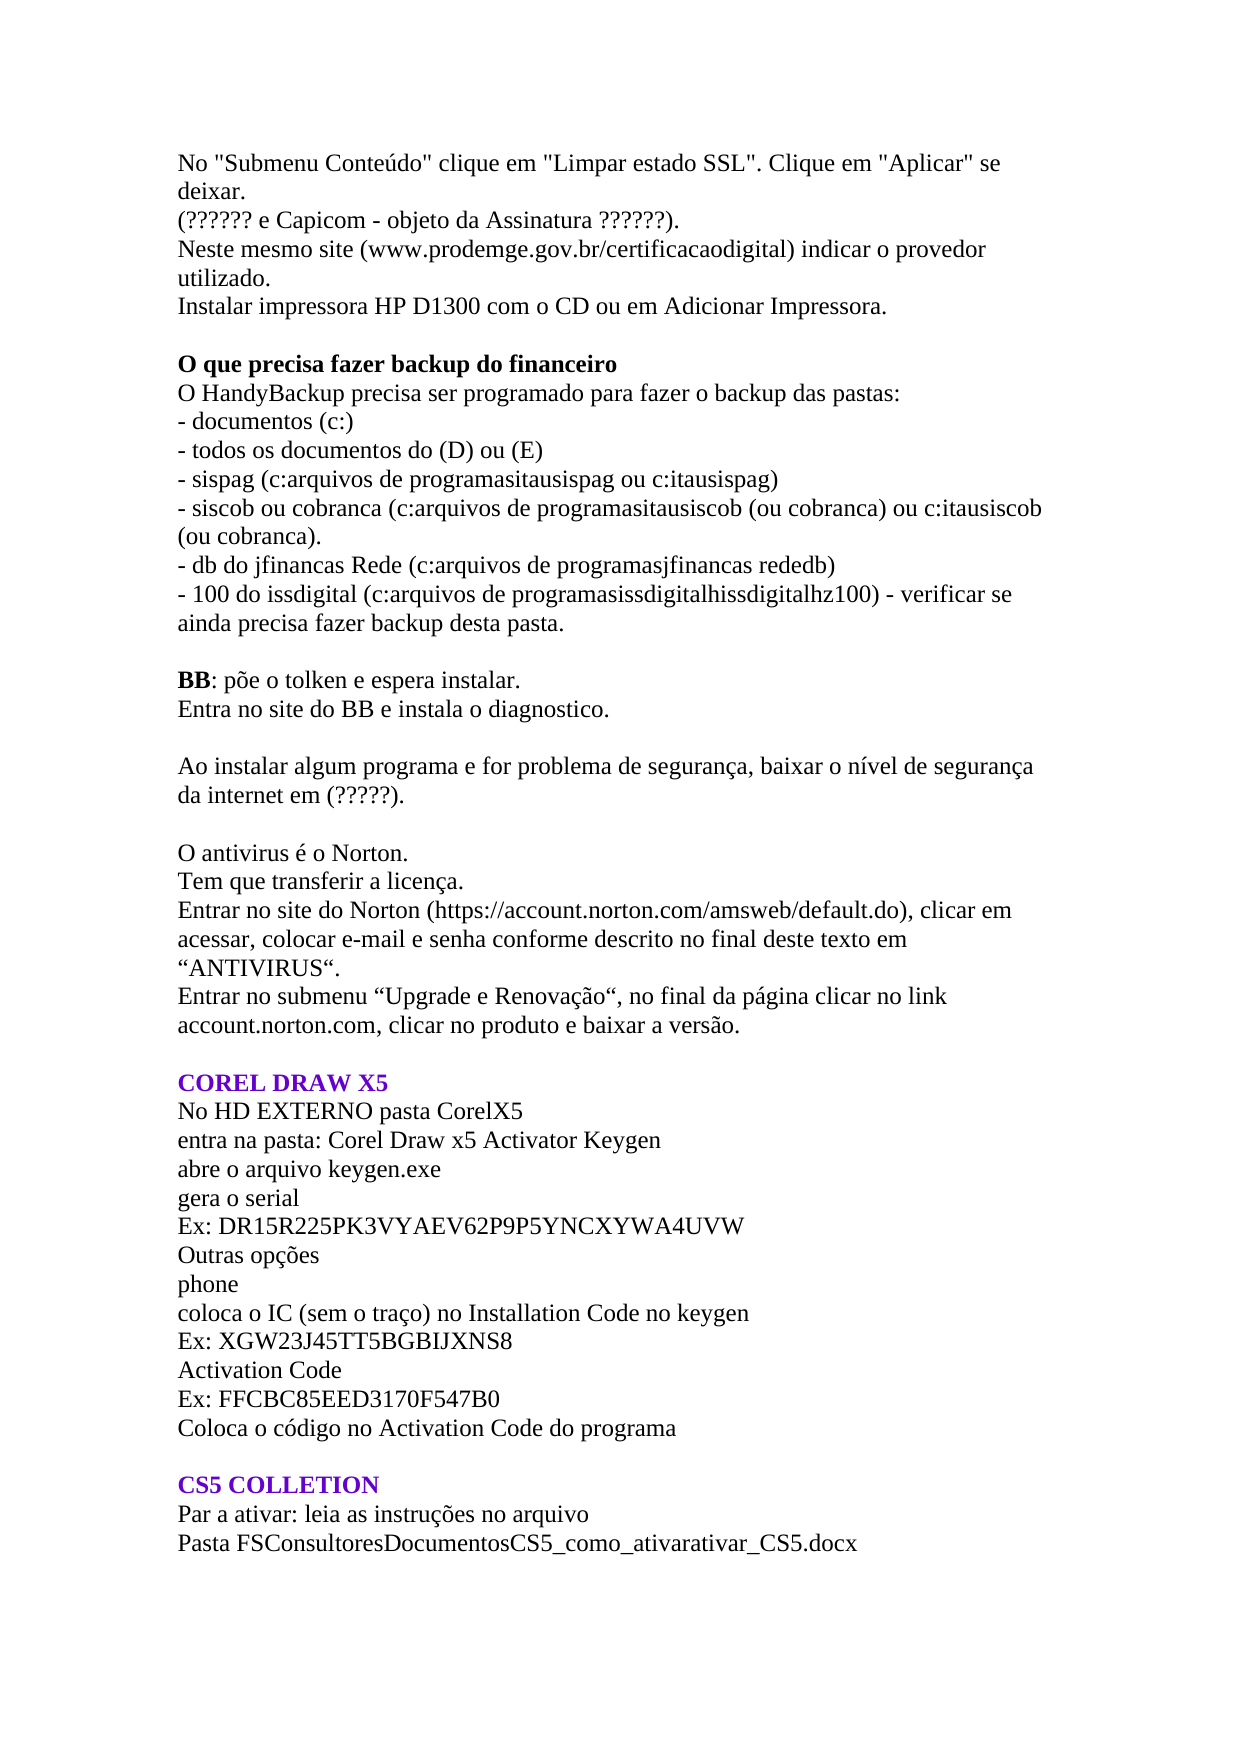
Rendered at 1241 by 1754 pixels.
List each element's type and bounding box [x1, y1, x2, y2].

text [177, 148, 1063, 1585]
